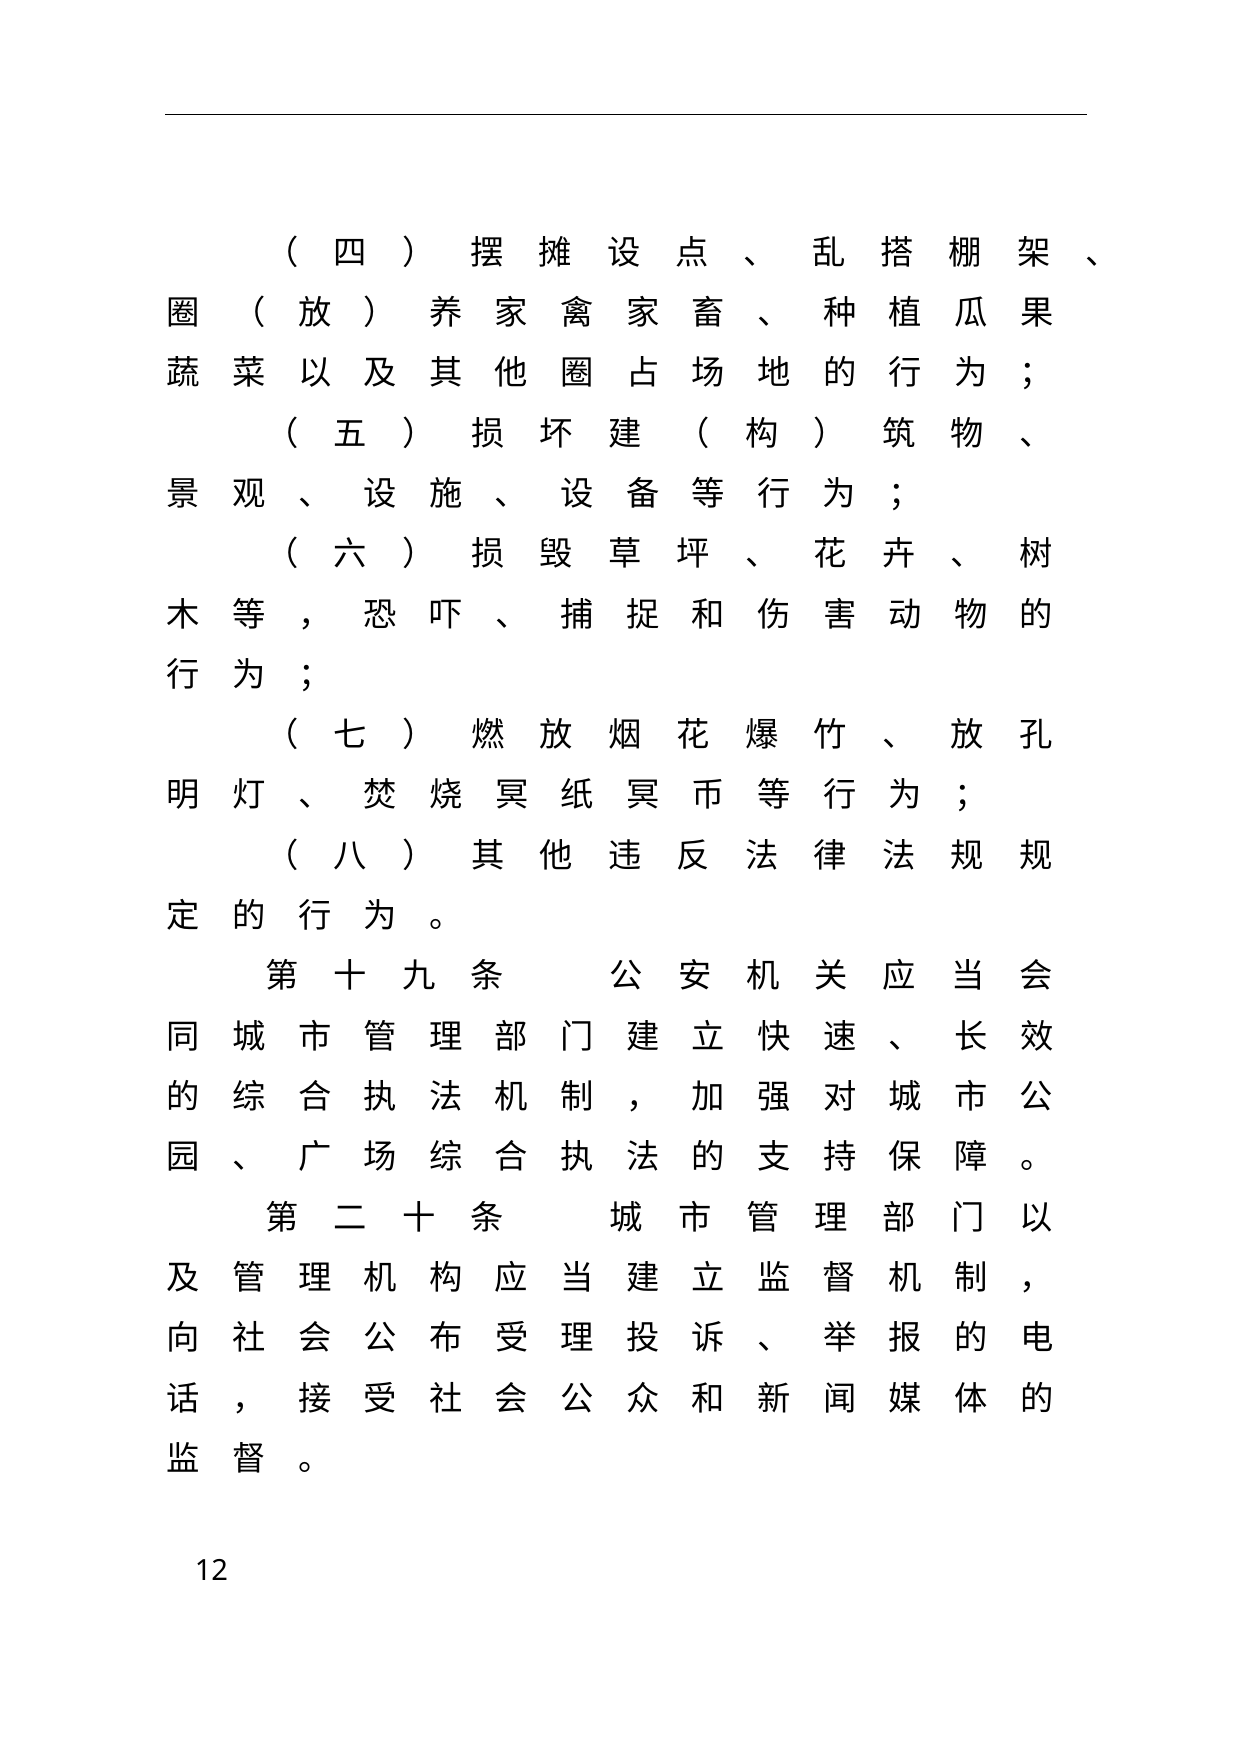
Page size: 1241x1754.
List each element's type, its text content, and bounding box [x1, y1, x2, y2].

text 第十九条 公安机关应当会同城市管理部门建立快速、长效的综合执法机制，加强对城市公园、广场综合执法的支持保障。 [167, 943, 1085, 1184]
text （八）其他违反法律法规规定的行为。 [167, 822, 1085, 943]
text （四）摆摊设点、乱搭棚架、圈（放）养家禽家畜、种植瓜果蔬菜以及其他圈占场地的行为； [167, 219, 1085, 400]
text （七）燃放烟花爆竹、放孔明灯、焚烧冥纸冥币等行为； [167, 702, 1085, 822]
text 第二十条 城市管理部门以及管理机构应当建立监督机制，向社会公布受理投诉、举报的电话，接受社会公众和新闻媒体的监督。 [167, 1184, 1085, 1486]
text （六）损毁草坪、花卉、树木等，恐吓、捕捉和伤害动物的行为； [167, 521, 1085, 702]
text （五）损坏建（构）筑物、景观、设施、设备等行为； [167, 400, 1085, 521]
